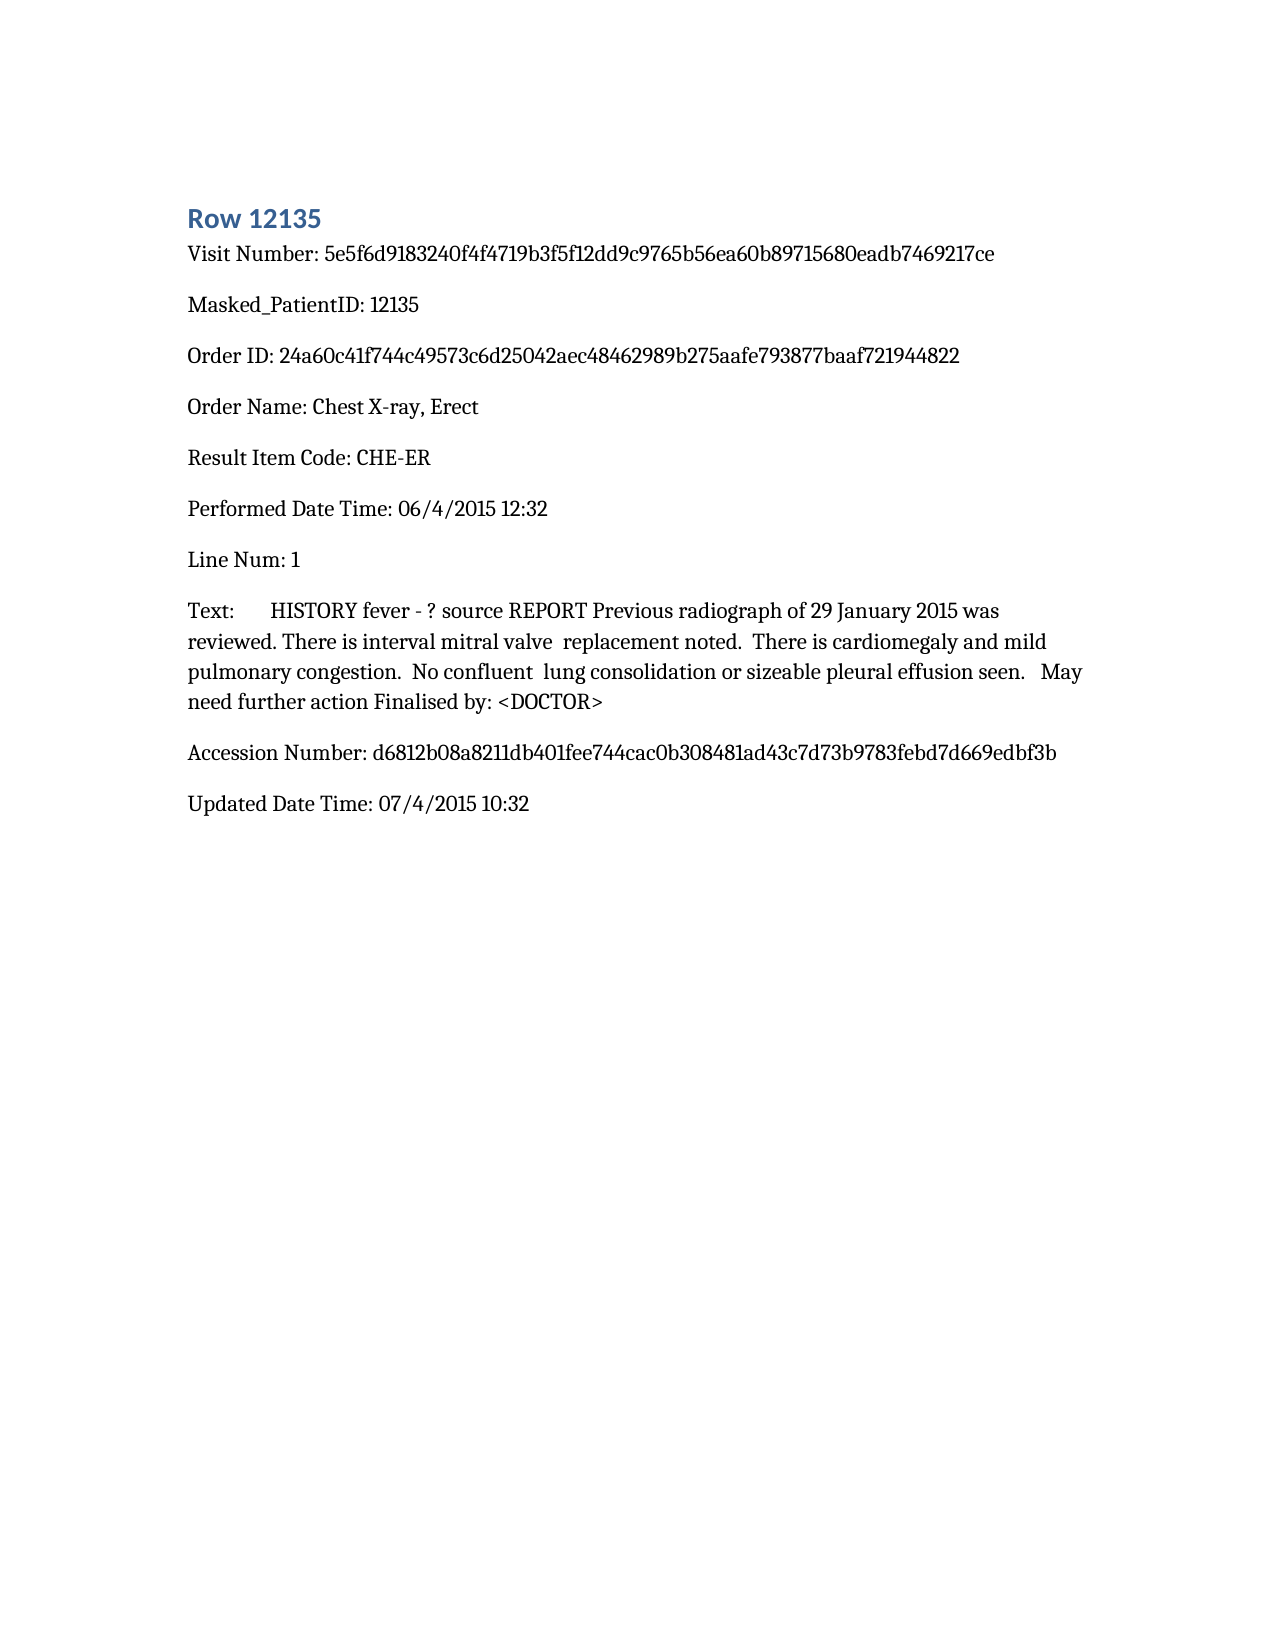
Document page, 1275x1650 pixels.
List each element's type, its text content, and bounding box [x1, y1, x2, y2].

text Performed Date Time: 06/4/2015 12:32 [187, 496, 1087, 522]
text Masked_PatientID: 12135 [187, 292, 1087, 318]
subtitle Row 12135 [187, 200, 1087, 236]
text Order Name: Chest X-ray, Erect [187, 394, 1087, 420]
text Line Num: 1 [187, 547, 1087, 573]
text Visit Number: 5e5f6d9183240f4f4719b3f5f12dd9c9765b56ea60b89715680eadb7469217ce [187, 241, 1087, 267]
text Updated Date Time: 07/4/2015 10:32 [187, 791, 1087, 817]
text Result Item Code: CHE-ER [187, 445, 1087, 471]
text Order ID: 24a60c41f744c49573c6d25042aec48462989b275aafe793877baaf721944822 [187, 343, 1087, 369]
text Accession Number: d6812b08a8211db401fee744cac0b308481ad43c7d73b9783febd7d669edbf3b [187, 740, 1087, 766]
text Text: HISTORY fever - ? source REPORT Previous radiograph of 29 January 2015 was reviewed. There is interval mitral valve replacement noted. There is cardiomegaly and mild pulmonary congestion. No confluent lung consolidation or sizeable pleural effusion seen. May need further action Finalised by: <DOCTOR> [187, 598, 1087, 715]
